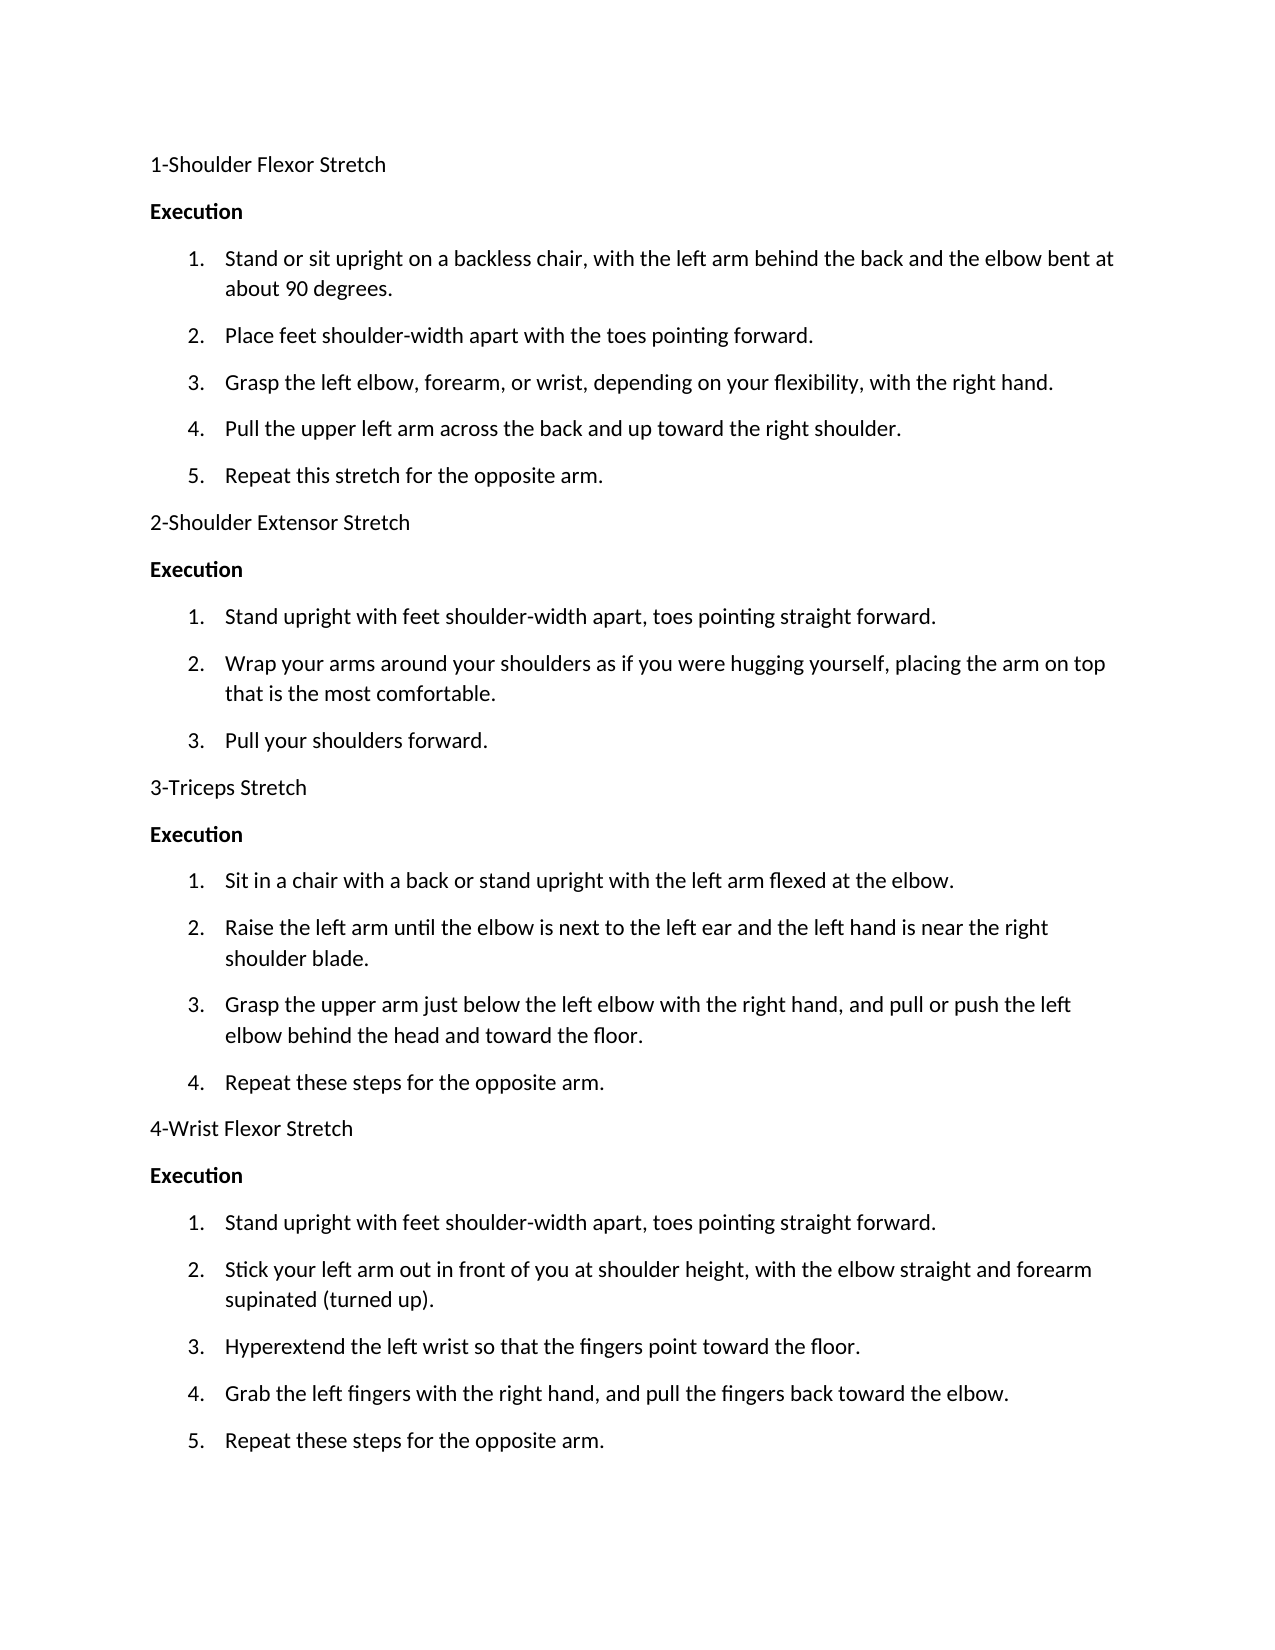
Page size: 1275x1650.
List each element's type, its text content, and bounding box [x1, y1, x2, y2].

list Grasp the left elbow, forearm, or wrist, depending on your flexibility, with the right hand. [187, 368, 1125, 396]
list Grab the left fingers with the right hand, and pull the fingers back toward the elbow. [187, 1379, 1125, 1407]
text 1-Shoulder Flexor Stretch [150, 150, 1125, 178]
text Execution [150, 1161, 1125, 1189]
list Wrap your arms around your shoulders as if you were hugging yourself, placing the arm on top that is the most comfortable. [187, 649, 1125, 707]
list Pull the upper left arm across the back and up toward the right shoulder. [187, 414, 1125, 443]
text 3-Triceps Stretch [150, 773, 1125, 801]
list Grasp the upper arm just below the left elbow with the right hand, and pull or push the left elbow behind the head and toward the floor. [187, 991, 1125, 1049]
list Repeat these steps for the opposite arm. [187, 1068, 1125, 1096]
list Place feet shoulder-width apart with the toes pointing forward. [187, 321, 1125, 349]
text Execution [150, 555, 1125, 583]
text Execution [150, 197, 1125, 225]
list Stick your left arm out in front of you at shoulder height, with the elbow straight and forearm supinated (turned up). [187, 1255, 1125, 1313]
text 4-Wrist Flexor Stretch [150, 1114, 1125, 1143]
list Stand upright with feet shoulder-width apart, toes pointing straight forward. [187, 1208, 1125, 1236]
list Sit in a chair with a back or stand upright with the left arm flexed at the elbow. [187, 867, 1125, 895]
list Repeat these steps for the opposite arm. [187, 1426, 1125, 1454]
list Repeat this stretch for the opposite arm. [187, 461, 1125, 489]
list Hyperextend the left wrist so that the fingers point toward the floor. [187, 1332, 1125, 1360]
list Stand or sit upright on a backless chair, with the left arm behind the back and the elbow bent at about 90 degrees. [187, 244, 1125, 302]
list Pull your shoulders forward. [187, 726, 1125, 754]
list Stand upright with feet shoulder-width apart, toes pointing straight forward. [187, 602, 1125, 630]
text 2-Shoulder Extensor Stretch [150, 508, 1125, 536]
text Execution [150, 820, 1125, 848]
list Raise the left arm until the elbow is next to the left ear and the left hand is near the right shoulder blade. [187, 913, 1125, 972]
